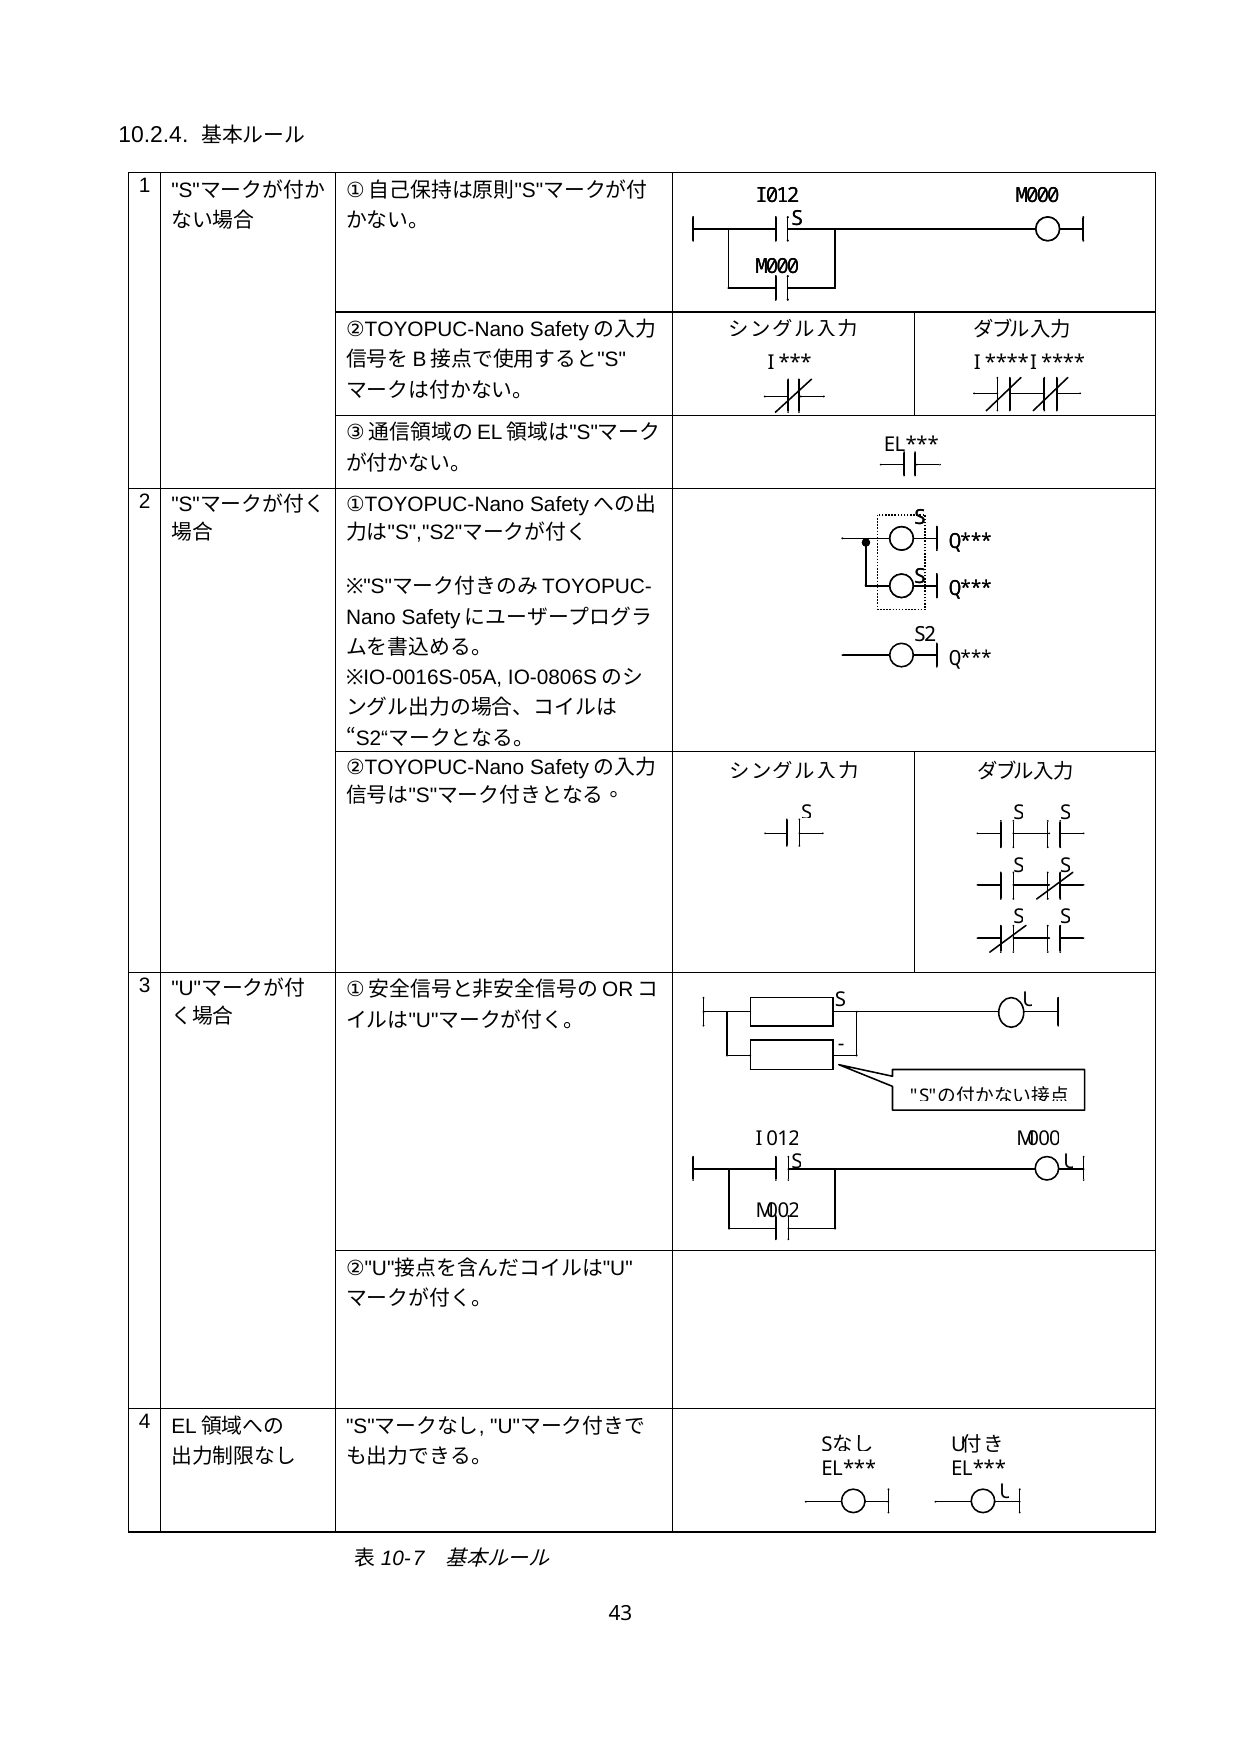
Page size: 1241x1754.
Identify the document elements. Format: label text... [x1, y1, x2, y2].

table_cell ②"U"接点を含んだコイルは"U"マークが付く。 [336, 1251, 672, 1408]
table_cell "U"マークが付く場合 [161, 973, 335, 1408]
table_cell ①TOYOPUC-Nano Safetyへの出力は"S","S2"マークが付く ※"S"マーク付きのみTOYOPUC- Nano Safetyにユーザープログラムを書込める。 ※IO-0016S-05A, IO-0806Sのシングル出力の場合、コイルは“S2“マークとなる。 [336, 489, 672, 751]
text 表 10-7 基本ルール [354, 1541, 1122, 1571]
table_cell [673, 313, 914, 414]
table_cell [673, 416, 1155, 488]
table_cell [915, 752, 1155, 972]
table_cell 4 [129, 1409, 160, 1531]
table_header ①自己保持は原則"S"マークが付かない。 [336, 173, 672, 311]
table_cell [673, 973, 1155, 1250]
table_cell "S"マークなし, "U"マーク付きでも出力できる。 [336, 1409, 672, 1531]
table_cell ②TOYOPUC-Nano Safetyの入力信号は"S"マーク付きとなる。 [336, 752, 672, 972]
table_cell [673, 1409, 1155, 1531]
table_cell [673, 752, 914, 972]
table_cell EL領域への 出力制限なし [161, 1409, 335, 1531]
table_cell ③通信領域のEL領域は"S"マークが付かない。 [336, 416, 672, 488]
subtitle 基本ルール [118, 118, 1122, 148]
table_header [673, 173, 1155, 311]
table_cell [673, 1251, 1155, 1408]
table_cell "S"マークが付く場合 [161, 489, 335, 972]
table_cell [673, 489, 1155, 751]
table_cell 2 [129, 489, 160, 972]
table_header 1 [129, 173, 160, 488]
table_cell 3 [129, 973, 160, 1408]
table_header "S"マークが付かない場合 [161, 173, 335, 488]
table_cell [915, 313, 1155, 414]
table_cell ①安全信号と非安全信号のORコイルは"U"マークが付く。 [336, 973, 672, 1250]
table_cell ②TOYOPUC-Nano Safetyの入力信号をB接点で使用すると"S"マークは付かない。 [336, 313, 672, 414]
